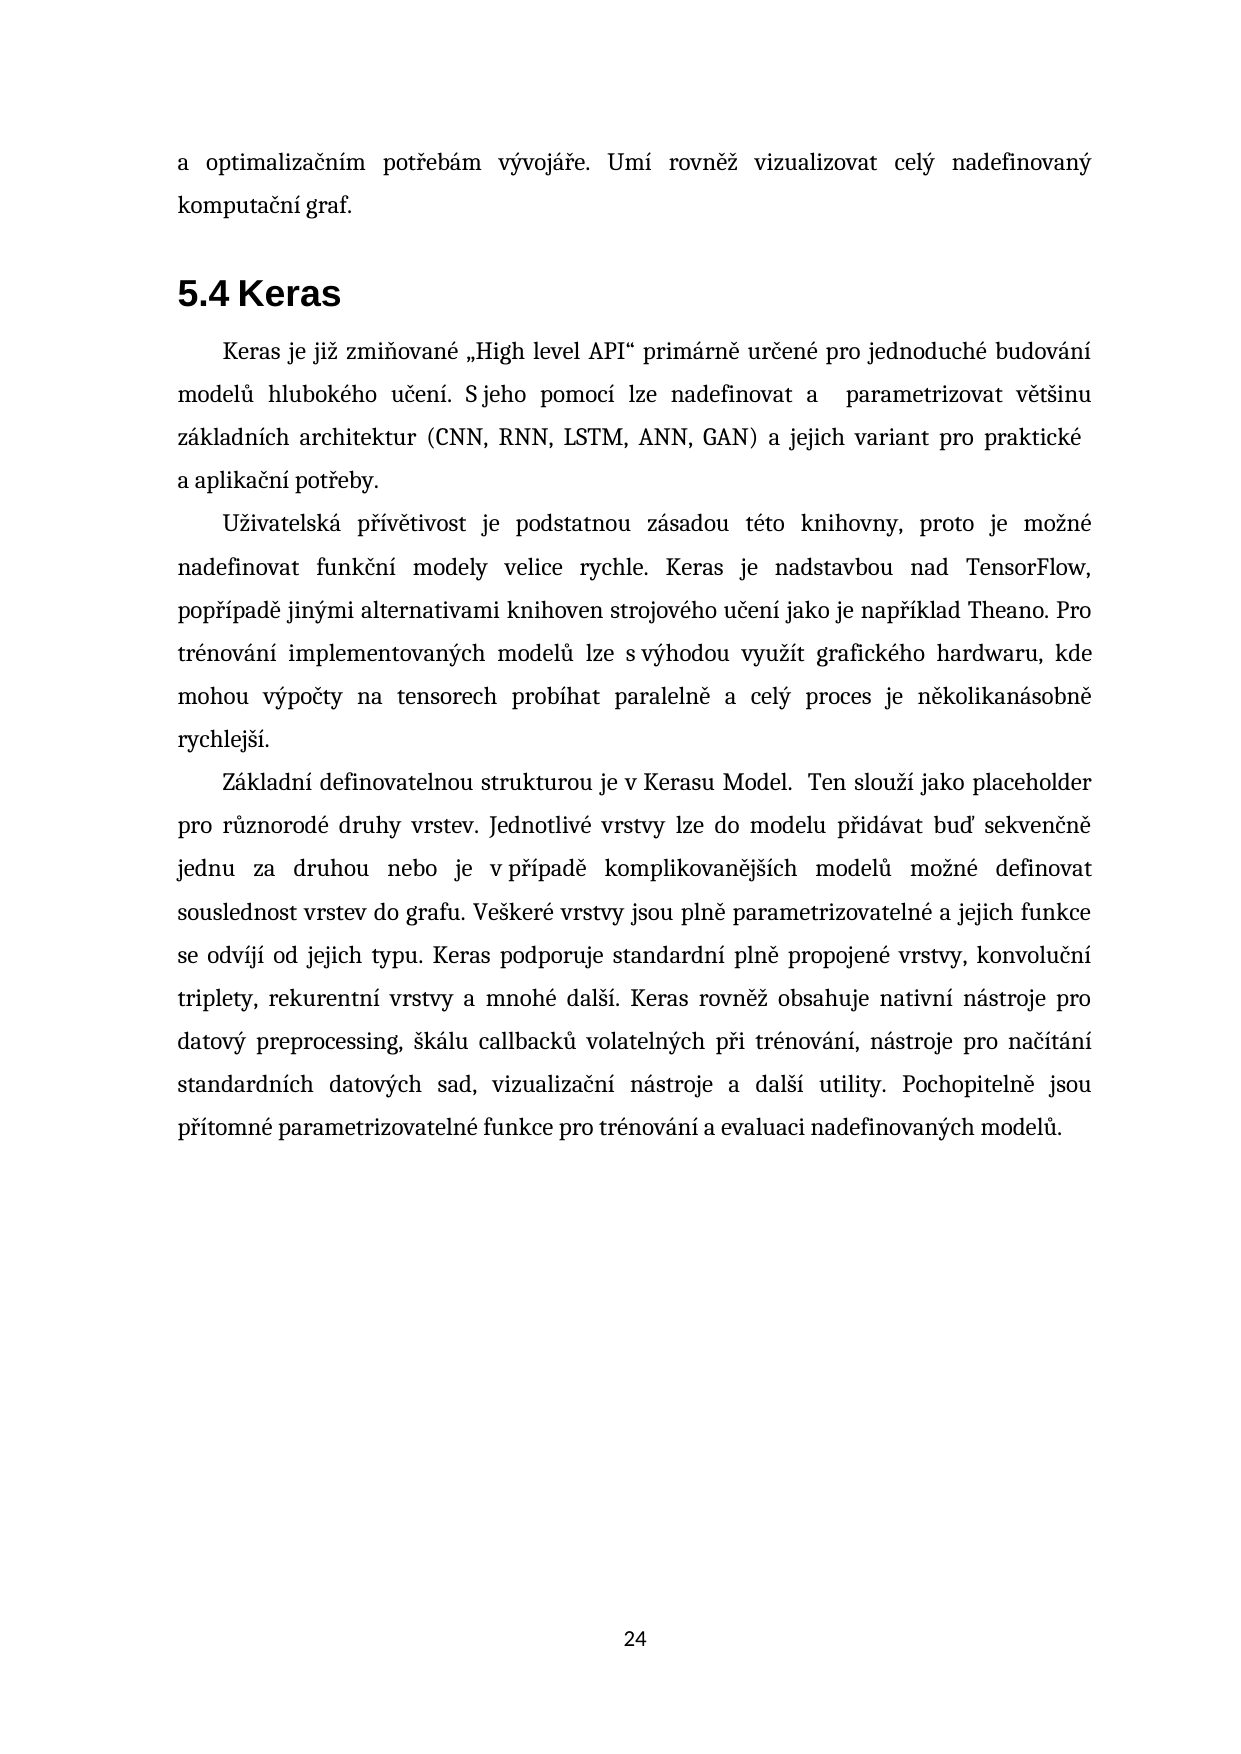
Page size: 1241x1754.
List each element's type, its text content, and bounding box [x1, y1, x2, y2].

text Uživatelská přívětivost je podstatnou zásadou této knihovny, proto je možné nadefinovat funkční modely velice rychle. Keras je nadstavbou nad TensorFlow, popřípadě jinými alternativami knihoven strojového učení jako je například Theano. Pro trénování implementovaných modelů lze s výhodou využít grafického hardwaru, kde mohou výpočty na tensorech probíhat paralelně a celý proces je několikanásobně rychlejší. [177, 509, 1092, 754]
subtitle Keras [177, 271, 1092, 314]
text Základní definovatelnou strukturou je v Kerasu Model. Ten slouží jako placeholder pro různorodé druhy vrstev. Jednotlivé vrstvy lze do modelu přidávat buď sekvenčně jednu za druhou nebo je v případě komplikovanějších modelů možné definovat souslednost vrstev do grafu. Veškeré vrstvy jsou plně parametrizovatelné a jejich funkce se odvíjí od jejich typu. Keras podporuje standardní plně propojené vrstvy, konvoluční triplety, rekurentní vrstvy a mnohé další. Keras rovněž obsahuje nativní nástroje pro datový preprocessing, škálu callbacků volatelných při trénování, nástroje pro načítání standardních datových sad, vizualizační nástroje a další utility. Pochopitelně jsou přítomné parametrizovatelné funkce pro trénování a evaluaci nadefinovaných modelů. [177, 768, 1092, 1142]
text Keras je již zmiňované „High level API“ primárně určené pro jednoduché budování modelů hlubokého učení. S jeho pomocí lze nadefinovat a parametrizovat většinu základních architektur (CNN, RNN, LSTM, ANN, GAN) a jejich variant pro praktické a aplikační potřeby. [177, 337, 1092, 495]
